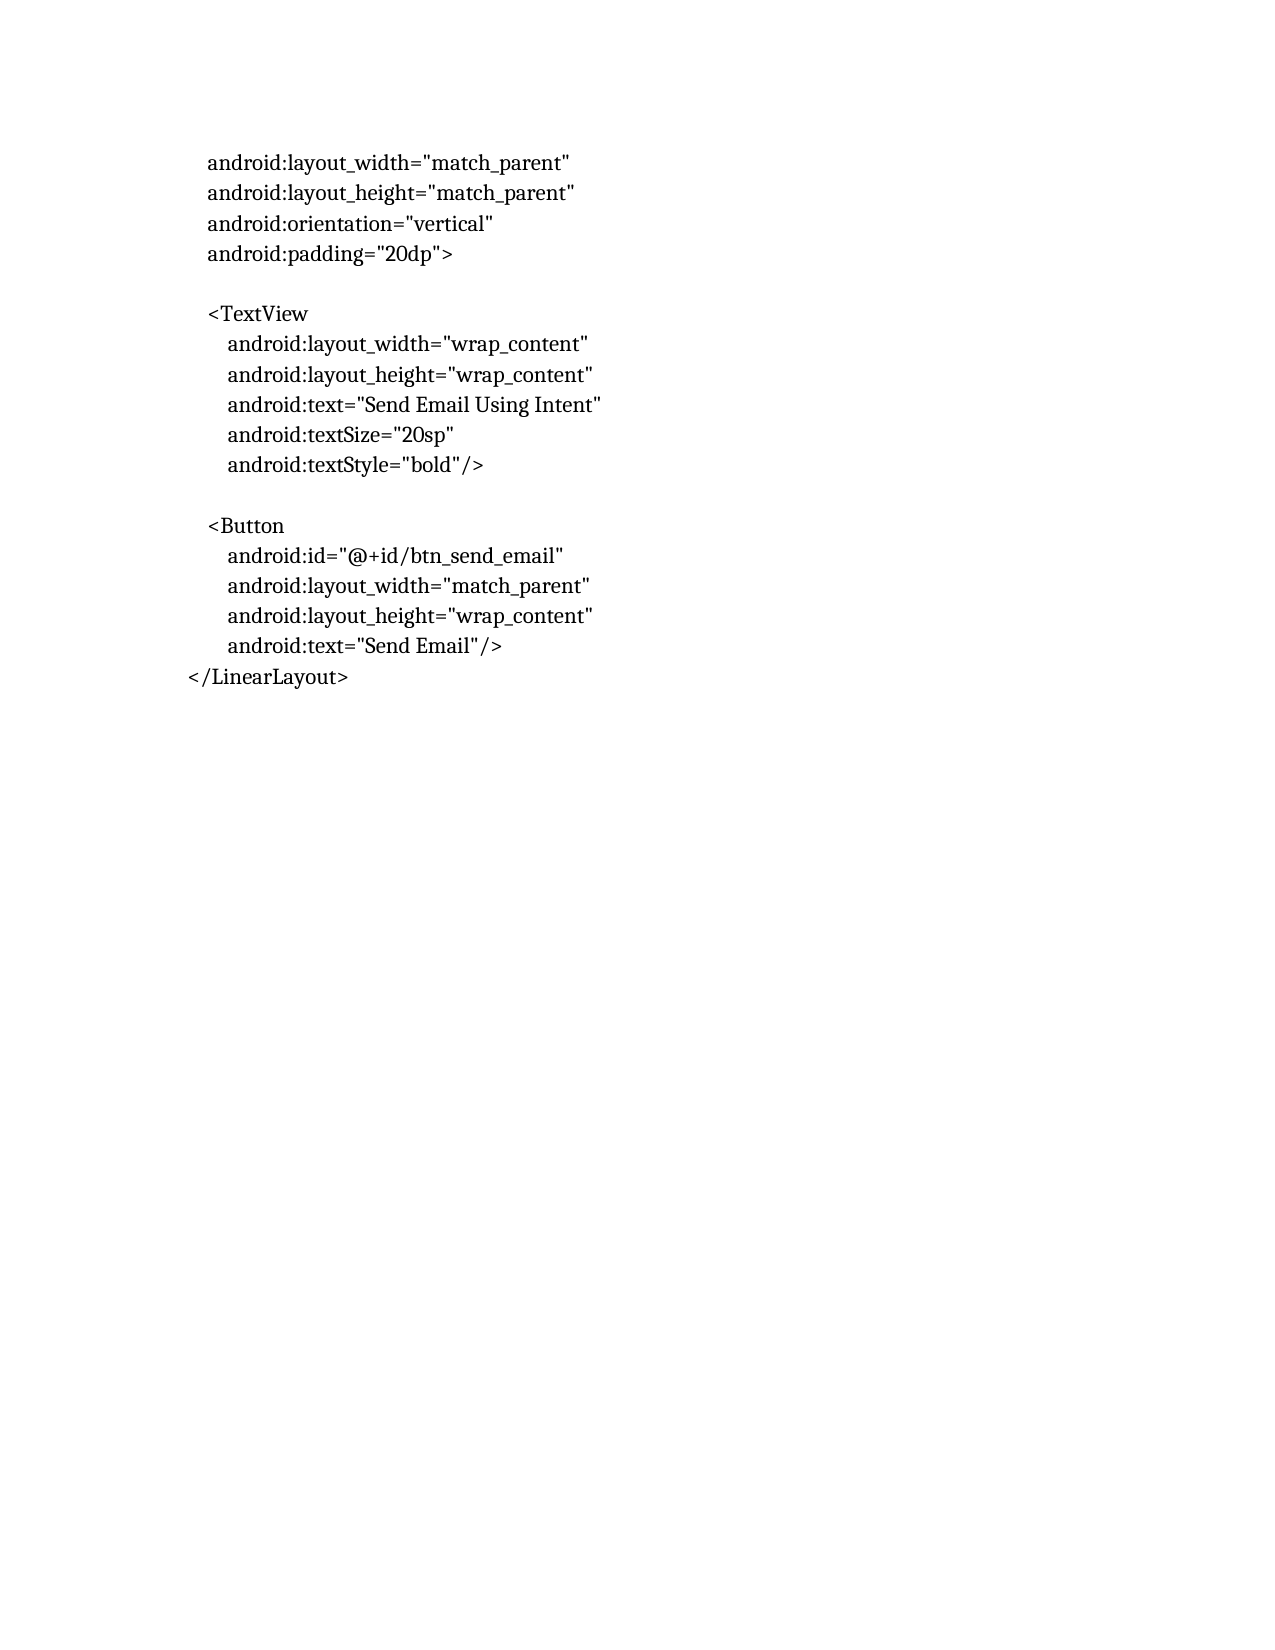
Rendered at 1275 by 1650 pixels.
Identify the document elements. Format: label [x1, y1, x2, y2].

text [187, 150, 1087, 720]
